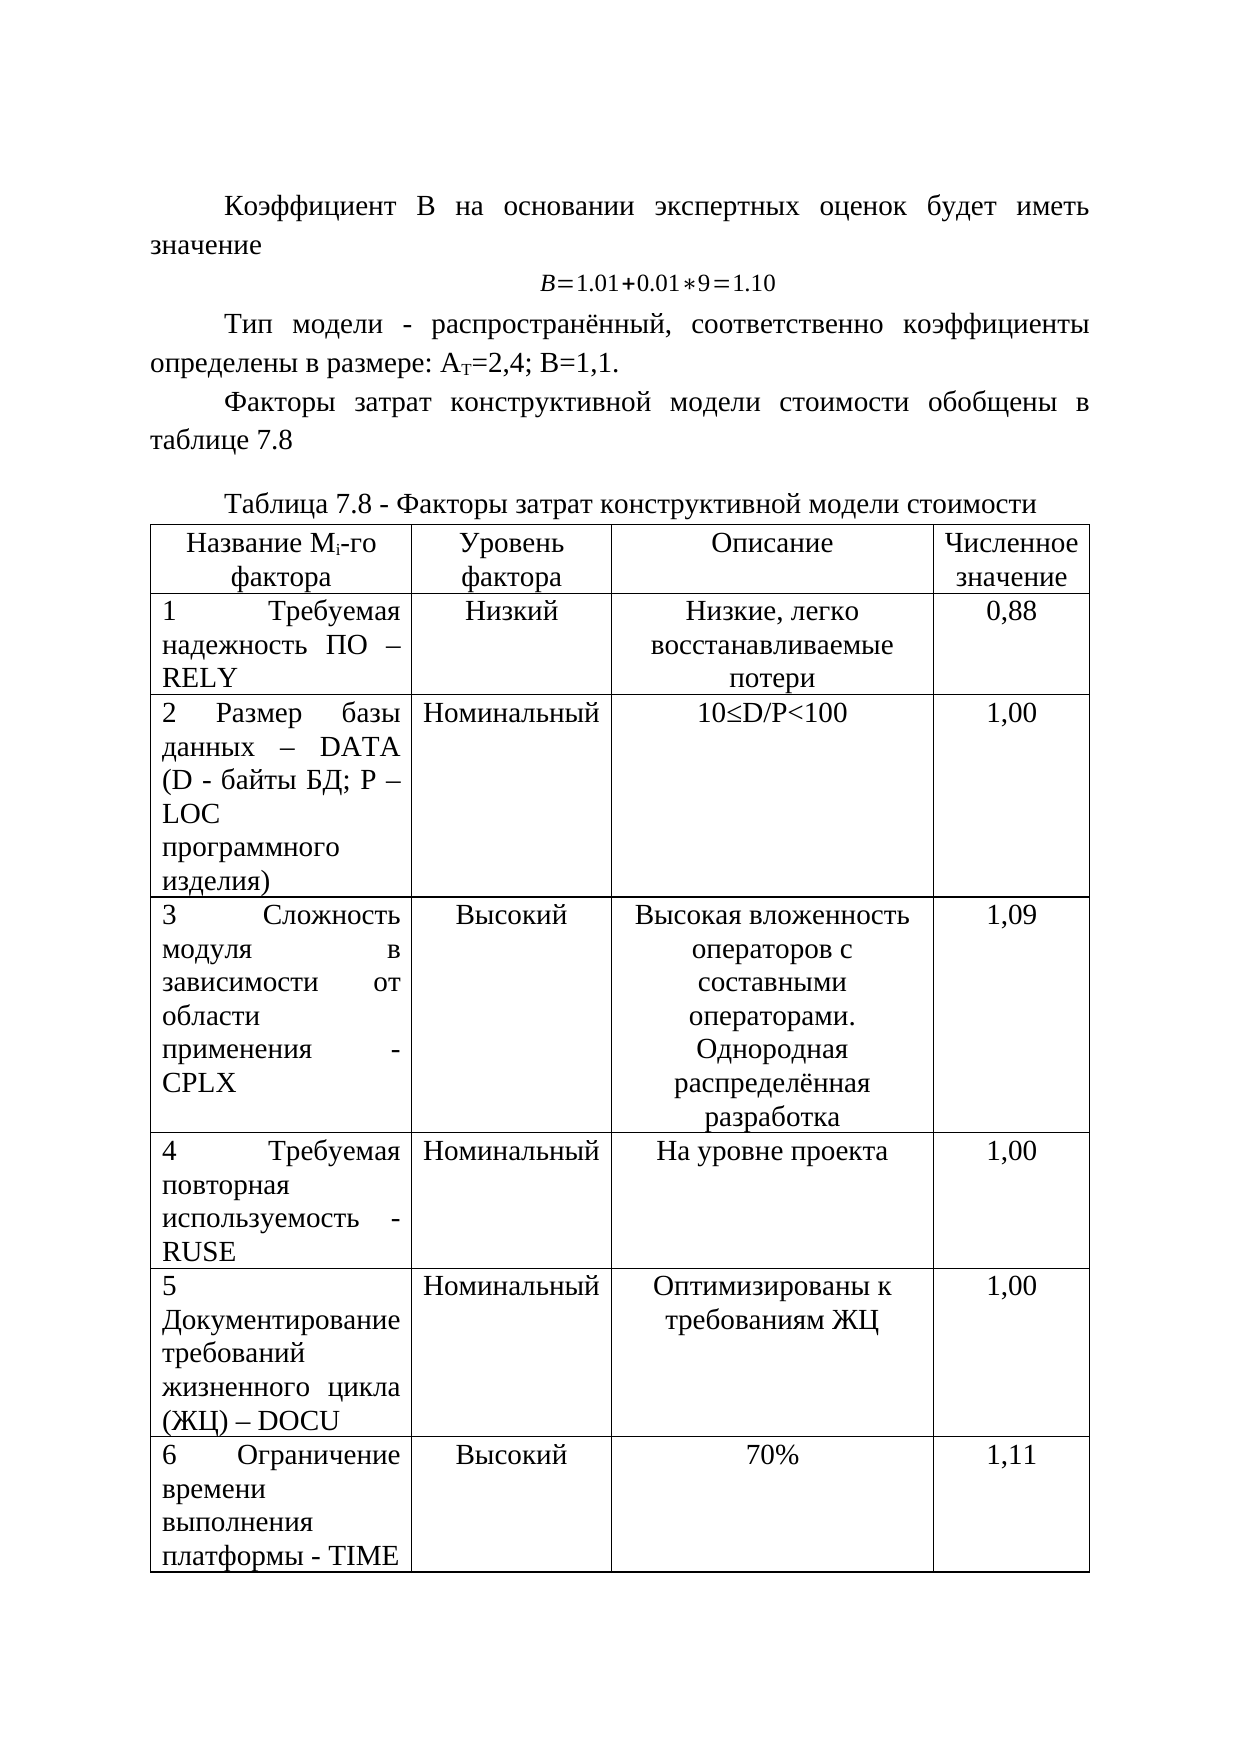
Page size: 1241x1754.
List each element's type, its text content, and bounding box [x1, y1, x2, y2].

table_cell 6 Ограничение времени выполнения платформы - TIME [151, 1437, 411, 1571]
table_cell Высокий [412, 1437, 611, 1571]
table_cell 1,09 [934, 898, 1089, 1132]
table_header Численное значение [934, 525, 1089, 592]
table_header Уровень фактора [412, 525, 611, 592]
table_cell 0,88 [934, 594, 1089, 694]
table_cell Оптимизированы к требованиям ЖЦ [612, 1269, 933, 1436]
text Таблица 7.8 - Факторы затрат конструктивной модели стоимости [150, 486, 1090, 519]
table_cell 4 Требуемая повторная используемость - RUSE [151, 1133, 411, 1267]
table_cell Низкий [412, 594, 611, 694]
table_cell Номинальный [412, 1133, 611, 1267]
table_header Описание [612, 525, 933, 592]
table_cell Низкие, легко восстанавливаемые потери [612, 594, 933, 694]
table_cell 1,00 [934, 1133, 1089, 1267]
table_cell 1,00 [934, 1269, 1089, 1436]
table_cell На уровне проекта [612, 1133, 933, 1267]
table_cell Высокий [412, 898, 611, 1132]
text Коэффициент В на основании экспертных оценок будет иметь значение [150, 188, 1090, 261]
text Факторы затрат конструктивной модели стоимости обобщены в таблице 7.8 [150, 384, 1090, 456]
table_cell 1,11 [934, 1437, 1089, 1571]
table_cell 10≤D/P<100 [612, 695, 933, 896]
table_cell 70% [612, 1437, 933, 1571]
table_cell 2 Размер базы данных – DATA (D - байты БД; P – LOC программного изделия) [151, 695, 411, 896]
table_cell Высокая вложенность операторов с составными операторами. Однородная распределённая разработка [612, 898, 933, 1132]
table_cell 3 Сложность модуля в зависимости от области применения - CPLX [151, 898, 411, 1132]
table_cell Номинальный [412, 695, 611, 896]
table_cell 5 Документирование требований жизненного цикла (ЖЦ) – DOCU [151, 1269, 411, 1436]
table_cell 1 Требуемая надежность ПО – RELY [151, 594, 411, 694]
text Тип модели - распространённый, соответственно коэффициенты определены в размере: АТ=2,4; В=1,1. [150, 307, 1090, 379]
table_cell 1,00 [934, 695, 1089, 896]
table_cell Номинальный [412, 1269, 611, 1436]
table_header Название Mi-го фактора [151, 525, 411, 592]
